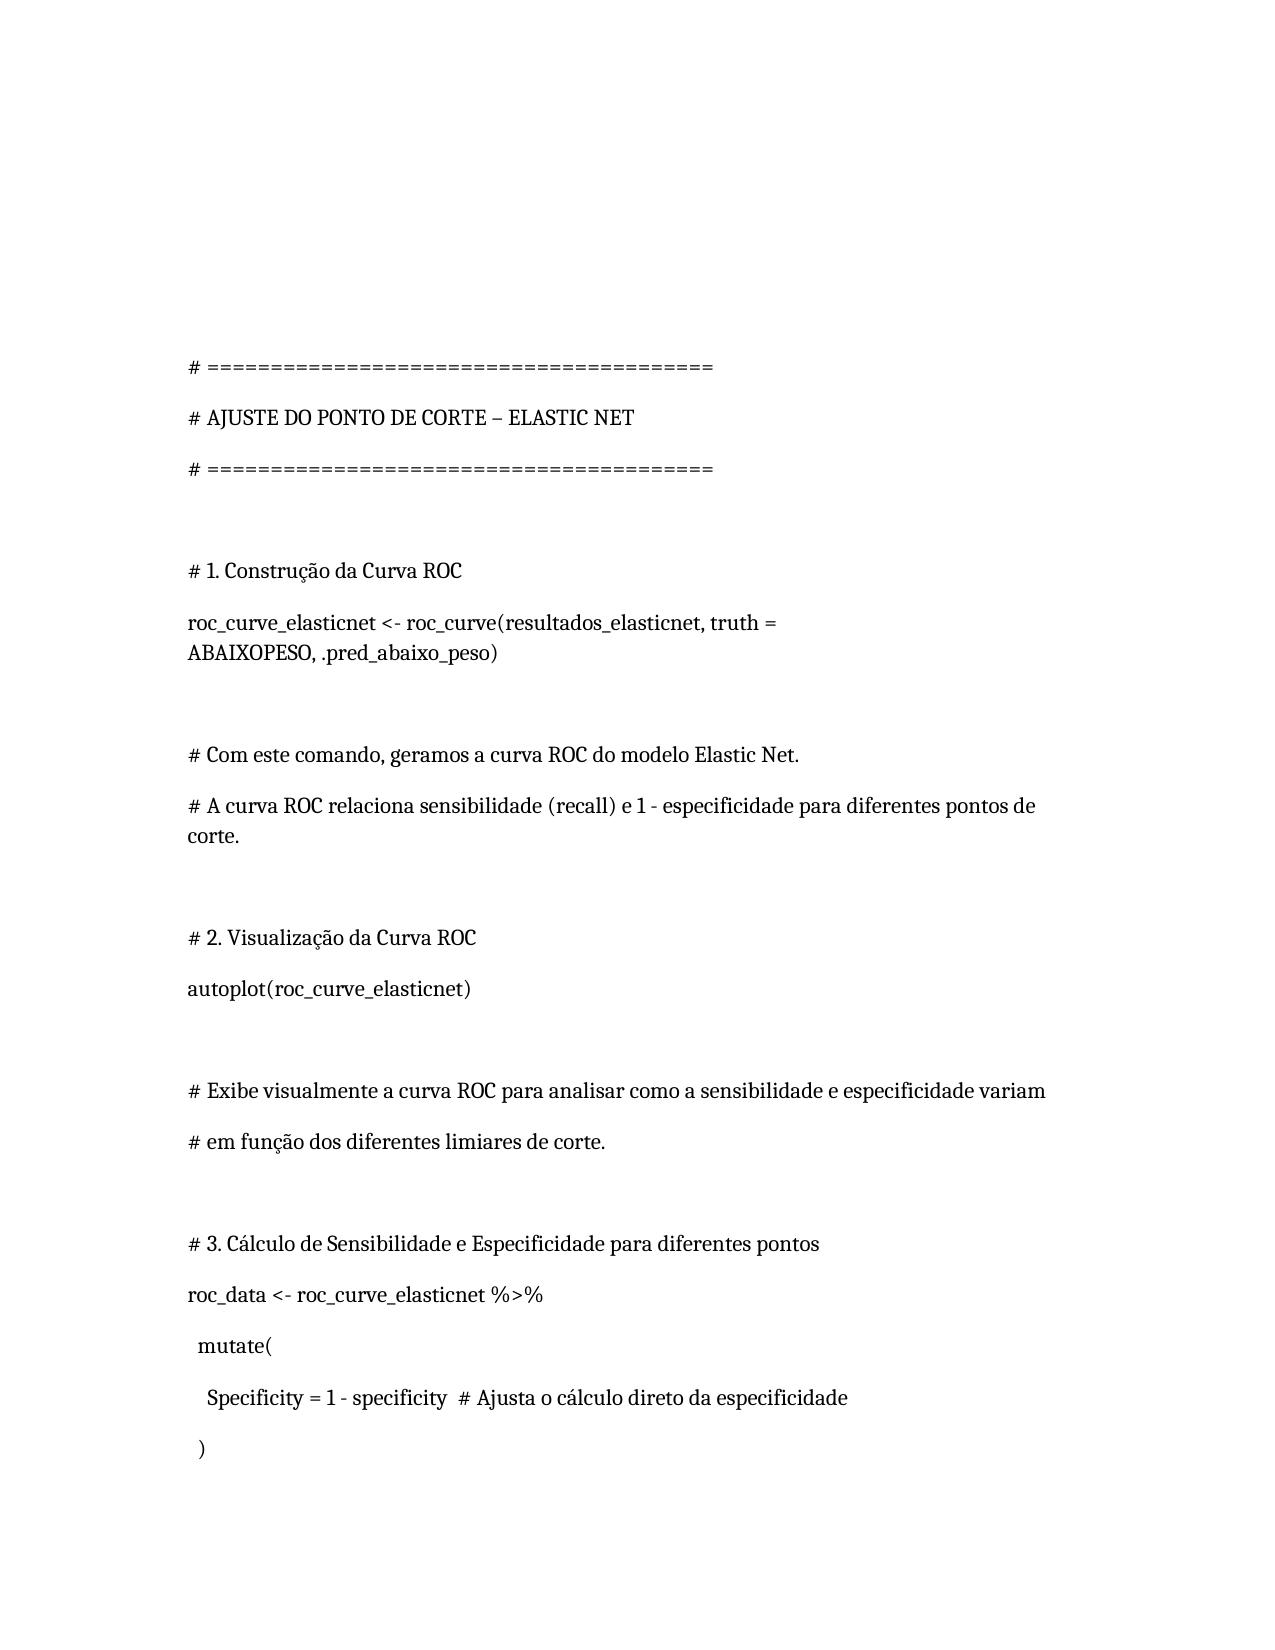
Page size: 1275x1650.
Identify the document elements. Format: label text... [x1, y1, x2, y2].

text ) [187, 1435, 1087, 1462]
text # Exibe visualmente a curva ROC para analisar como a sensibilidade e especificidade variam [187, 1078, 1087, 1104]
text # ======================================== [187, 354, 1087, 381]
text roc_data <- roc_curve_elasticnet %>% [187, 1282, 1087, 1309]
text mutate( [187, 1333, 1087, 1360]
text # ======================================== [187, 456, 1087, 483]
text # AJUSTE DO PONTO DE CORTE – ELASTIC NET [187, 405, 1087, 432]
text # em função dos diferentes limiares de corte. [187, 1129, 1087, 1156]
text autoplot(roc_curve_elasticnet) [187, 976, 1087, 1002]
text Specificity = 1 - specificity # Ajusta o cálculo direto da especificidade [187, 1384, 1087, 1411]
text # Com este comando, geramos a curva ROC do modelo Elastic Net. [187, 742, 1087, 768]
text roc_curve_elasticnet <- roc_curve(resultados_elasticnet, truth = ABAIXOPESO, .pred_abaixo_peso) [187, 609, 1087, 666]
text # 3. Cálculo de Sensibilidade e Especificidade para diferentes pontos [187, 1231, 1087, 1258]
text # 1. Construção da Curva ROC [187, 558, 1087, 585]
text # 2. Visualização da Curva ROC [187, 925, 1087, 951]
text # A curva ROC relaciona sensibilidade (recall) e 1 - especificidade para diferentes pontos de corte. [187, 793, 1087, 849]
